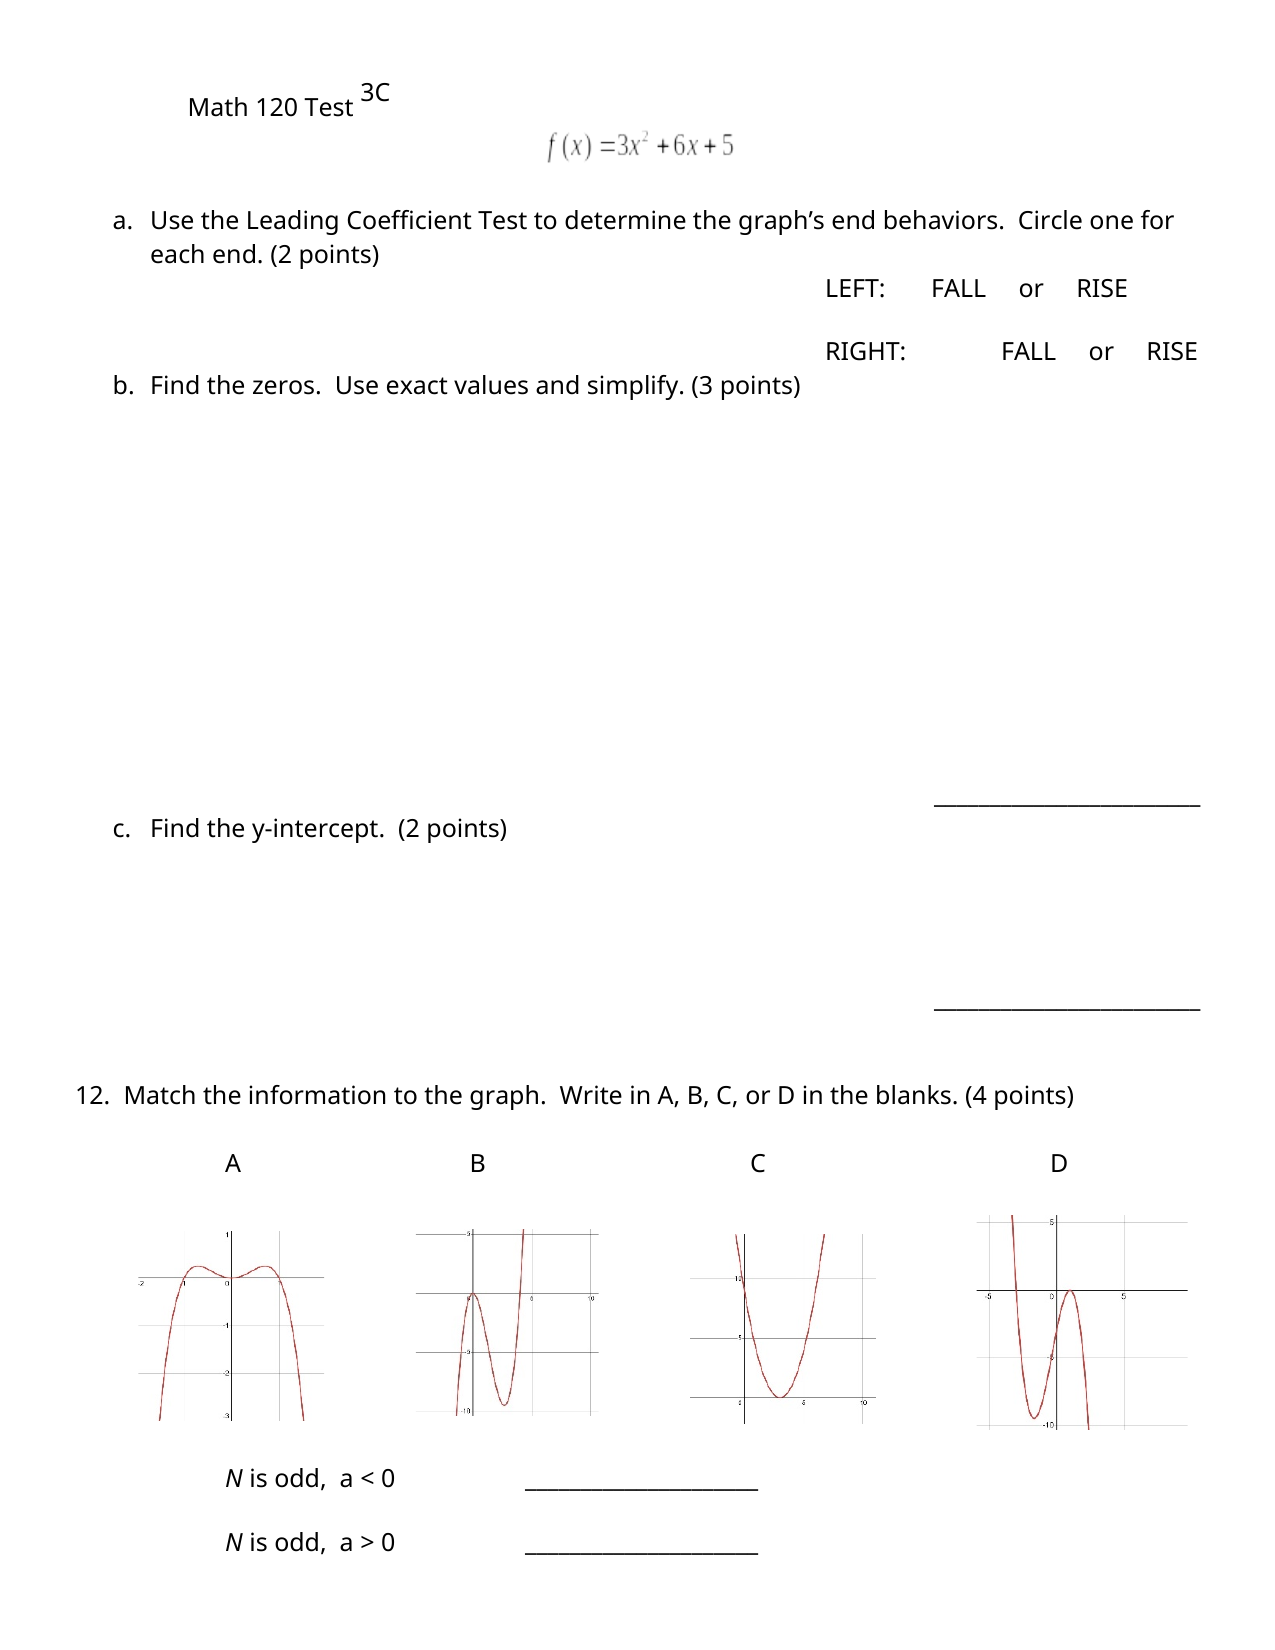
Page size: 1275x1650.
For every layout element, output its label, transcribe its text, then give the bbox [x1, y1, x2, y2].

list RIGHT: FALL or RISE [825, 334, 1200, 368]
picture [136, 1231, 324, 1418]
text ________________________ [825, 776, 1200, 811]
list Find the zeros. Use exact values and simplify. (3 points) [112, 368, 1200, 402]
text N is odd, a > 0 _____________________ [150, 1524, 1200, 1558]
picture [975, 1215, 1187, 1428]
text N is odd, a < 0 _____________________ [75, 1461, 1200, 1495]
picture [414, 1229, 599, 1414]
list Use the Leading Coefficient Test to determine the graph’s end behaviors. Circle one for each end. (2 points) [112, 203, 1200, 271]
text 12. Match the information to the graph. Write in A, B, C, or D in the blanks. (4 points) [75, 1078, 1200, 1112]
text A B C D [75, 1146, 1200, 1214]
picture [688, 1234, 876, 1422]
list Find the y-intercept. (2 points) [112, 811, 1200, 844]
list LEFT: FALL or RISE [825, 271, 1200, 305]
text ________________________ [825, 981, 1200, 1015]
